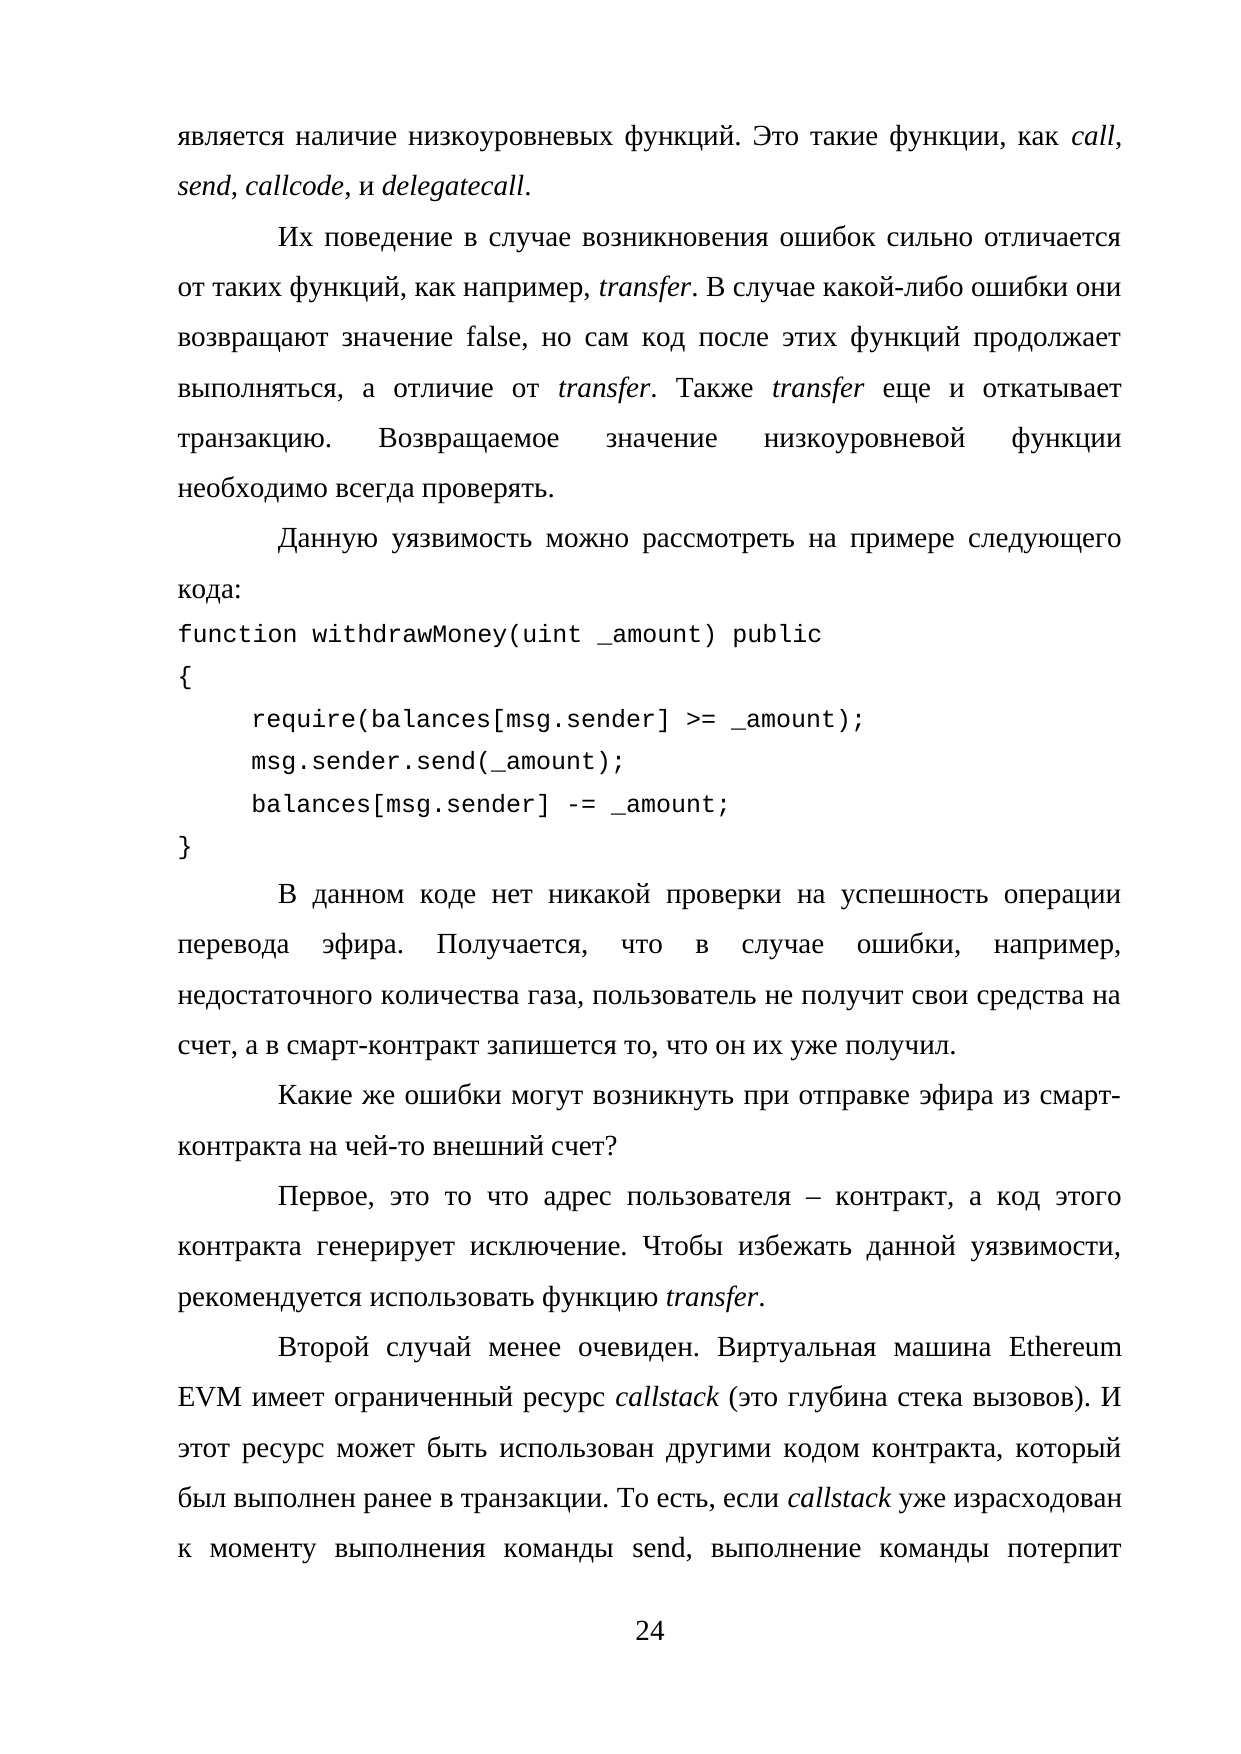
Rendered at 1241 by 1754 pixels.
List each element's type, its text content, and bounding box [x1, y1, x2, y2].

text Их поведение в случае возникновения ошибок сильно отличается от таких функций, как например, transfer. В случае какой-либо ошибки они возвращают значение false, но сам код после этих функций продолжает выполняться, а отличие от transfer. Также transfer еще и откатывает транзакцию. Возвращаемое значение низкоуровневой функции необходимо всегда проверять. [177, 219, 1122, 504]
text Данную уязвимость можно рассмотреть на примере следующего кода: [177, 521, 1122, 604]
text require(balances[msg.sender] >= _amount); [177, 706, 1122, 734]
text В данном коде нет никакой проверки на успешность операции перевода эфира. Получается, что в случае ошибки, например, недостаточного количества газа, пользователь не получит свои средства на счет, а в смарт-контракт запишется то, что он их уже получил. [177, 876, 1122, 1061]
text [177, 1329, 1122, 1564]
text balances[msg.sender] -= _amount; [177, 791, 1122, 819]
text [177, 118, 1122, 202]
text } [177, 834, 1122, 862]
text { [177, 664, 1122, 692]
text msg.sender.send(_amount); [177, 749, 1122, 777]
text Какие же ошибки могут возникнуть при отправке эфира из смарт-контракта на чей-то внешний счет? [177, 1077, 1122, 1161]
text Первое, это то что адрес пользователя – контракт, а код этого контракта генерирует исключение. Чтобы избежать данной уязвимости, рекомендуется использовать функцию transfer. [177, 1178, 1122, 1312]
text function withdrawMoney(uint _amount) public [177, 621, 1122, 649]
